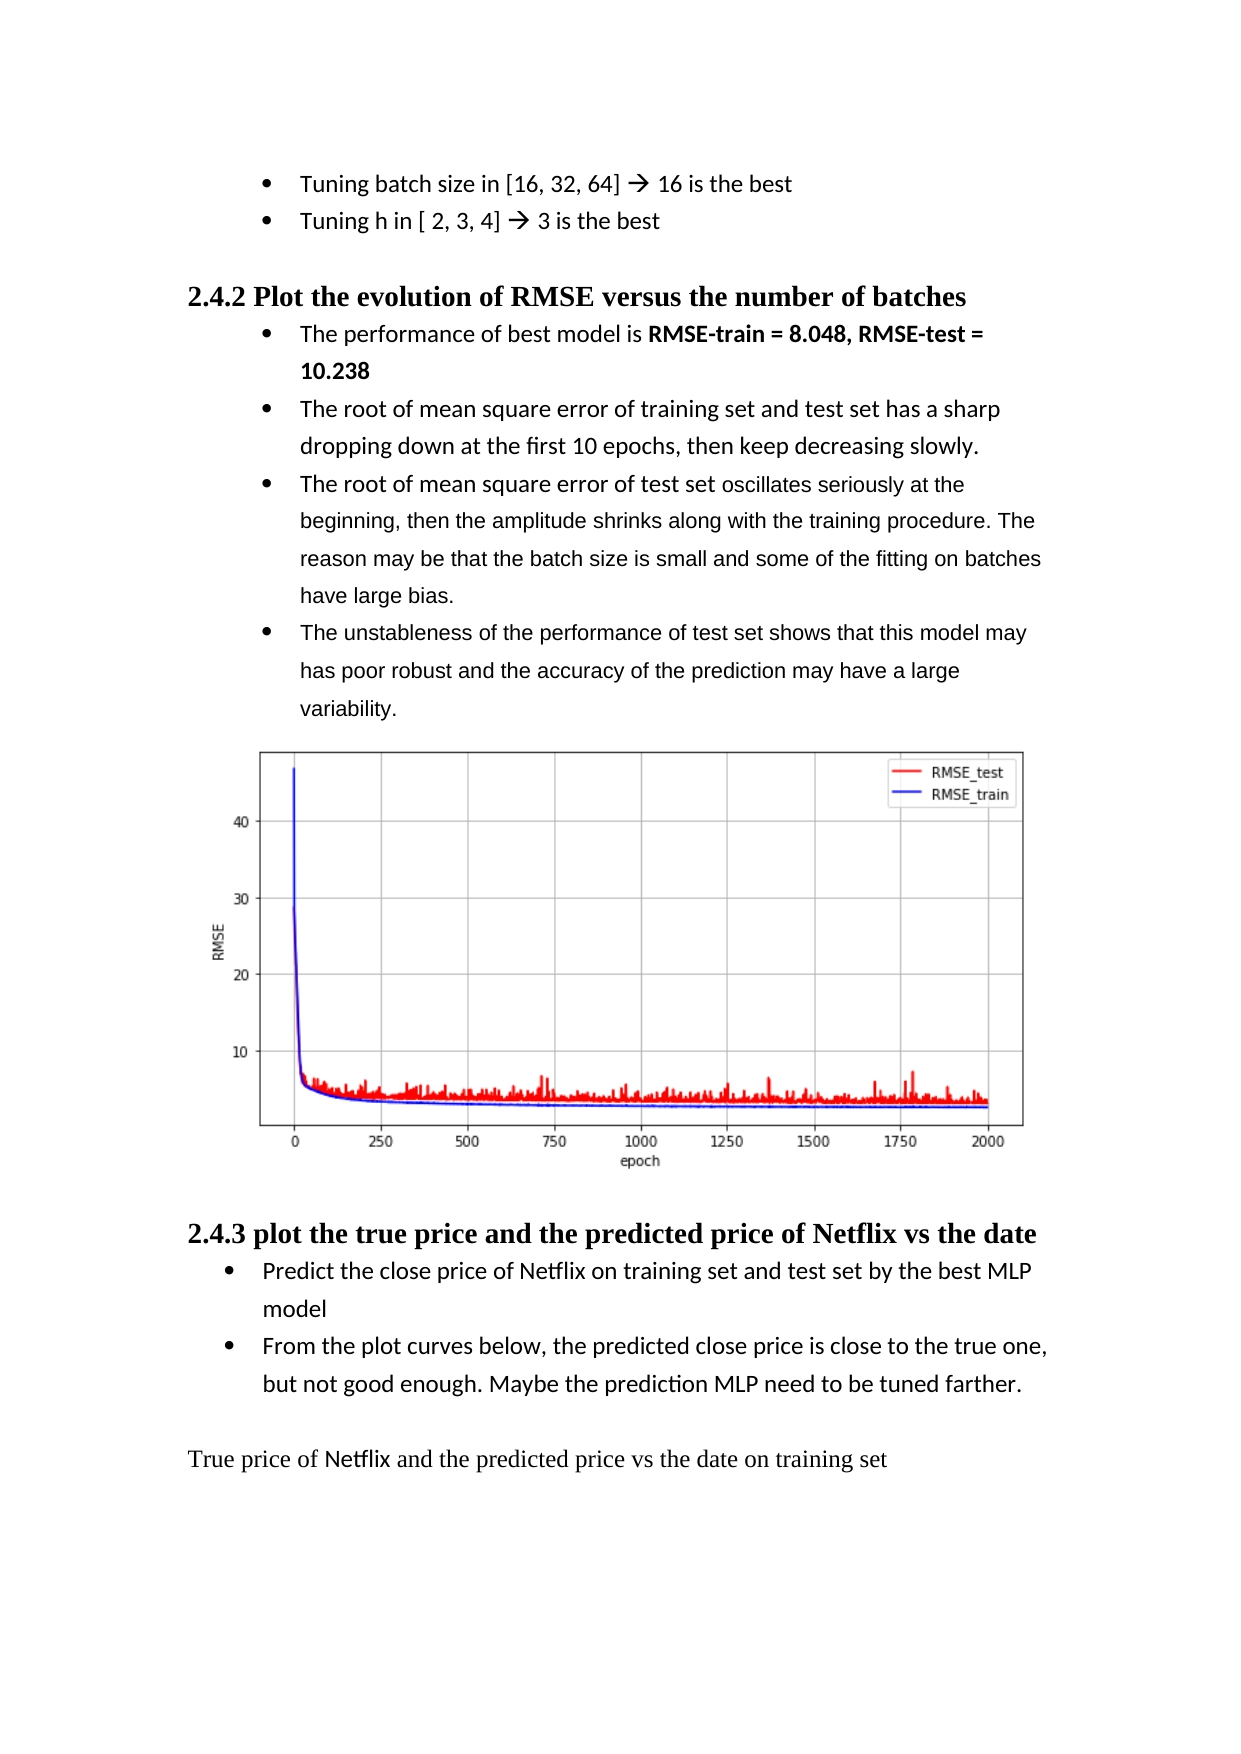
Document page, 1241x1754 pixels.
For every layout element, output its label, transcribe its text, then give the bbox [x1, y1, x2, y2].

text 2.4.2 Plot the evolution of RMSE versus the number of batches [187, 277, 1053, 314]
list Tuning h in [ 2, 3, 4] 3 is the best [262, 202, 1053, 239]
list Tuning batch size in [16, 32, 64] 16 is the best [262, 164, 1053, 202]
list The performance of best model is RMSE-train = 8.048, RMSE-test = 10.238 [262, 314, 1053, 389]
list The root of mean square error of test set oscillates seriously at the beginning, then the amplitude shrinks along with the training procedure. The reason may be that the batch size is small and some of the fitting on batches have large bias. [262, 464, 1053, 614]
list Predict the close price of Netflix on training set and test set by the best MLP model [225, 1252, 1053, 1327]
list From the plot curves below, the predicted close price is close to the true one, but not good enough. Maybe the prediction MLP need to be tuned farther. [225, 1327, 1053, 1402]
list The root of mean square error of training set and test set has a sharp dropping down at the first 10 epochs, then keep decreasing slowly. [262, 389, 1053, 464]
text True price of Netflix and the predicted price vs the date on training set [187, 1439, 1053, 1477]
text 2.4.3 plot the true price and the predicted price of Netflix vs the date [187, 1214, 1053, 1252]
picture [187, 727, 1053, 1180]
list The unstableness of the performance of test set shows that this model may has poor robust and the accuracy of the prediction may have a large variability. [262, 614, 1053, 727]
